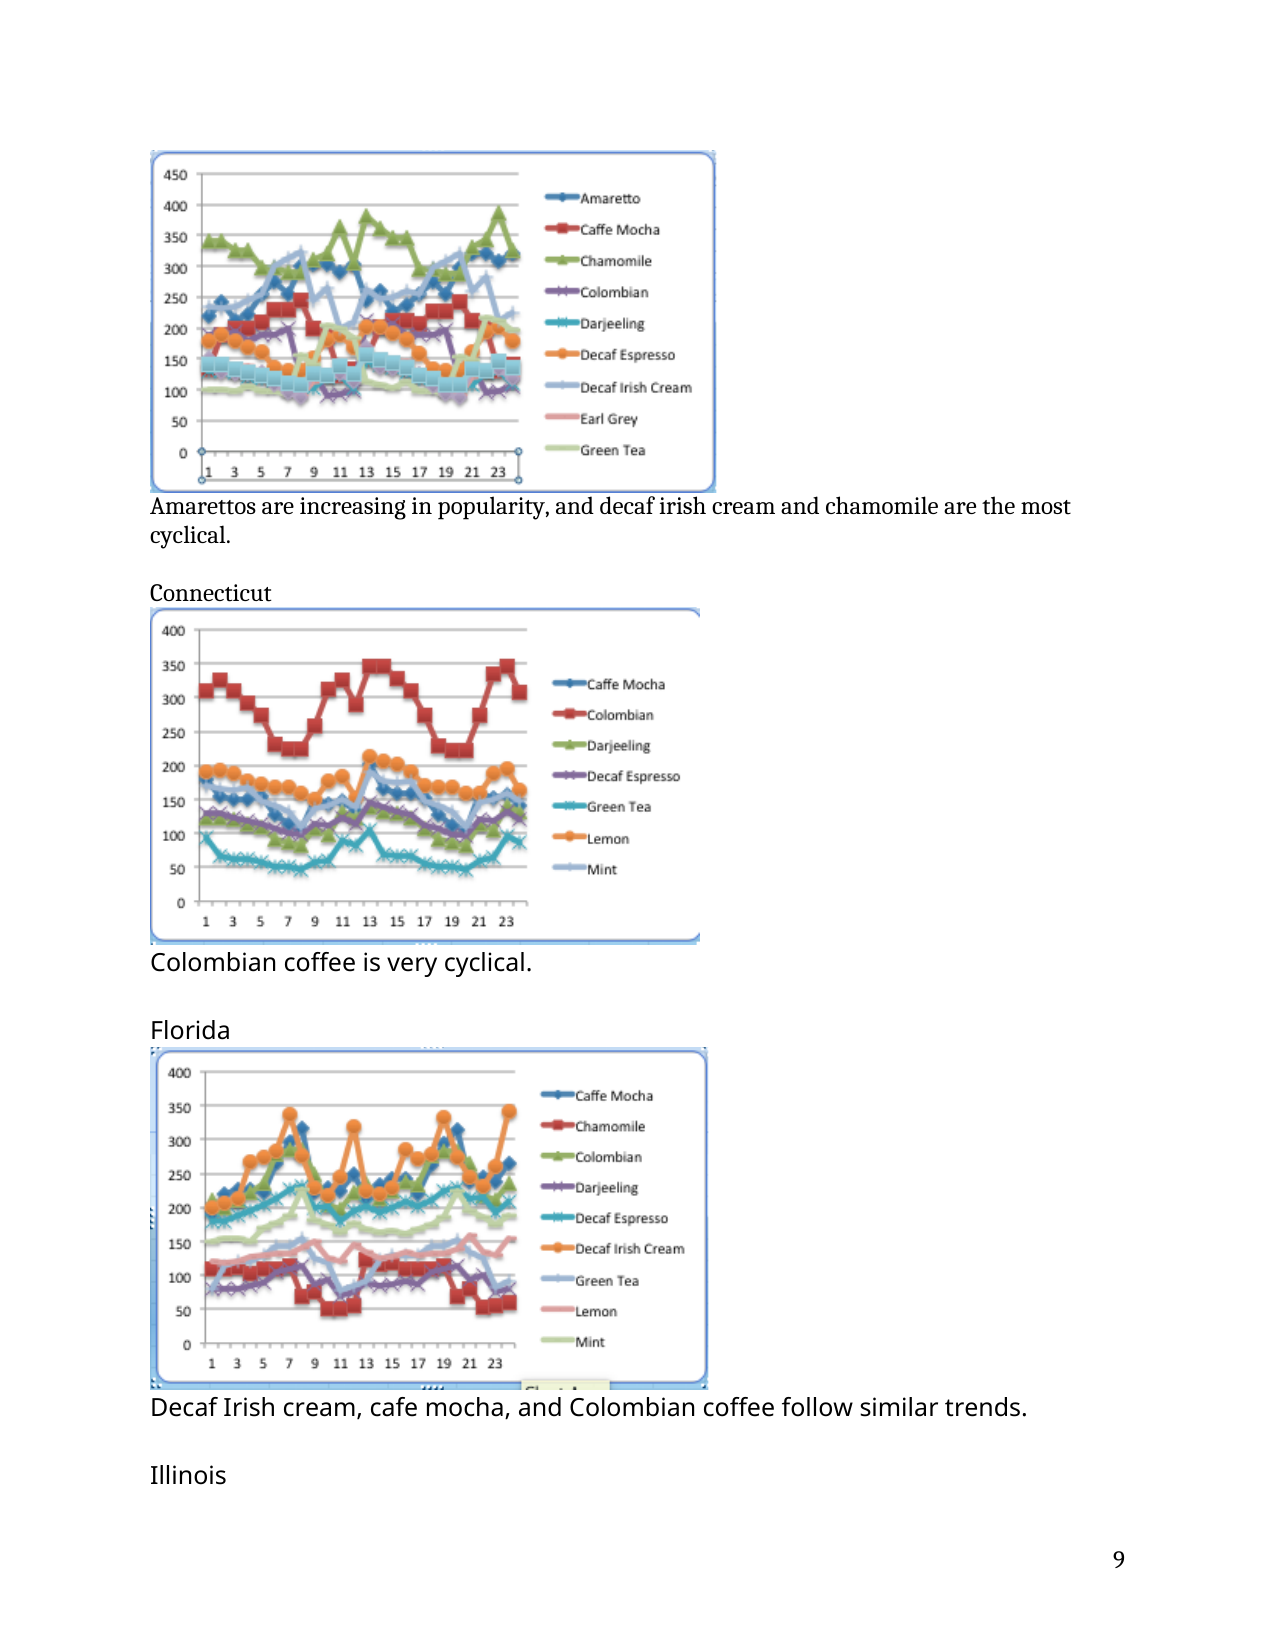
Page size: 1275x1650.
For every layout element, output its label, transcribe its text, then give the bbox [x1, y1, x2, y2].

text Connecticut [150, 578, 1125, 607]
text Illinois [150, 1457, 1125, 1491]
picture [150, 150, 717, 493]
text Decaf Irish cream, cafe mocha, and Colombian coffee follow similar trends. [150, 1389, 1125, 1423]
picture [150, 607, 700, 945]
picture [150, 1047, 709, 1390]
text Amarettos are increasing in popularity, and decaf irish cream and chamomile are the most cyclical. [150, 492, 1125, 550]
text Florida [150, 1013, 1125, 1047]
